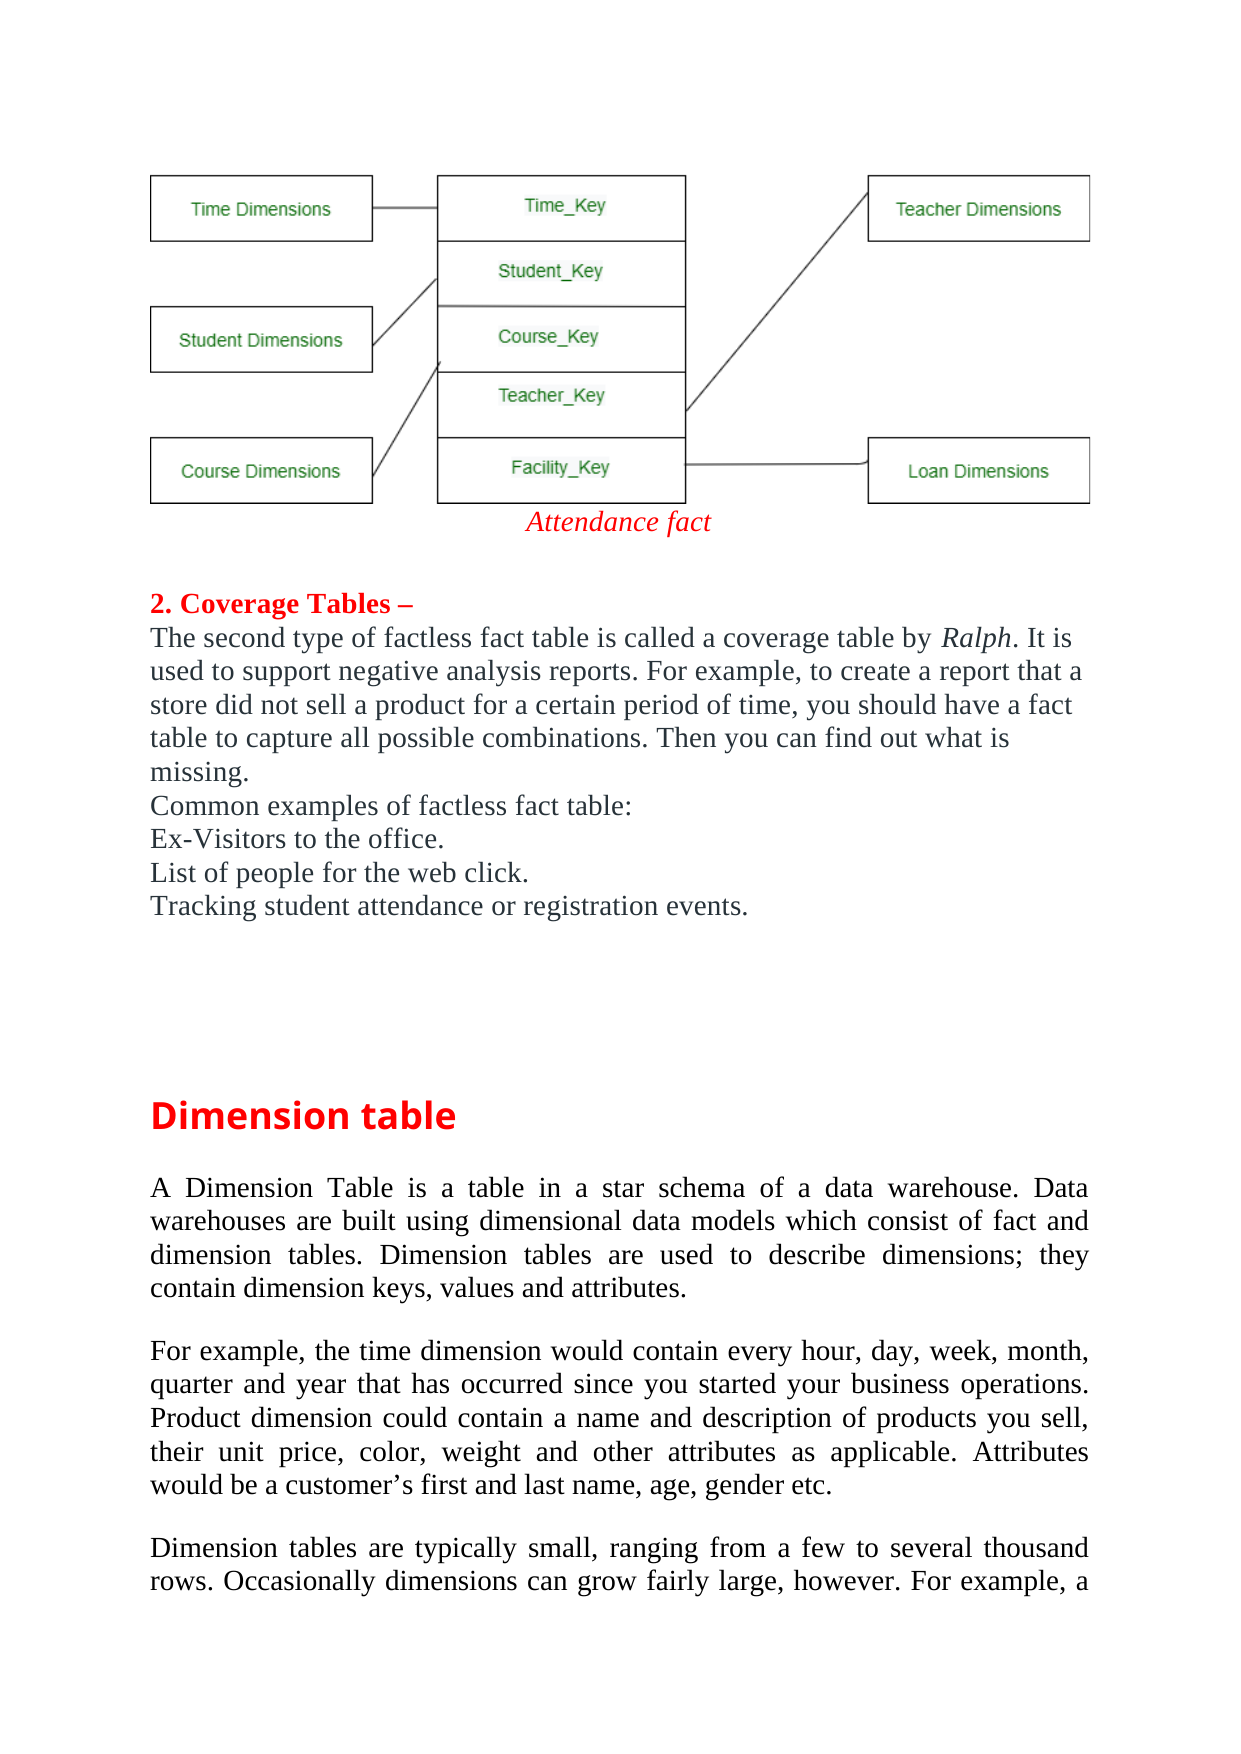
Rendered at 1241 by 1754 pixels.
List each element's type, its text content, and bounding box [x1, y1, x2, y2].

picture [150, 150, 1091, 504]
text 2. Coverage Tables – The second type of factless fact table is called a coverage table by Ralph. It is used to support negative analysis reports. For example, to create a report that a store did not sell a product for a certain period of time, you should have a fact table to capture all possible combinations. Then you can find out what is missing. Common examples of factless fact table: Ex-Visitors to the office. List of people for the web click. Tracking student attendance or registration events. [150, 586, 1090, 922]
text Attendance fact [150, 504, 1090, 537]
text For example, the time dimension would contain every hour, day, week, month, quarter and year that has occurred since you started your business operations. Product dimension could contain a name and description of products you sell, their unit price, color, weight and other attributes as applicable. Attributes would be a customer’s first and last name, age, gender etc. [150, 1333, 1090, 1501]
subtitle Dimension table [150, 1089, 1090, 1141]
text A Dimension Table is a table in a star schema of a data warehouse. Data warehouses are built using dimensional data models which consist of fact and dimension tables. Dimension tables are used to describe dimensions; they contain dimension keys, values and attributes. [150, 1170, 1090, 1304]
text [150, 1530, 1090, 1597]
